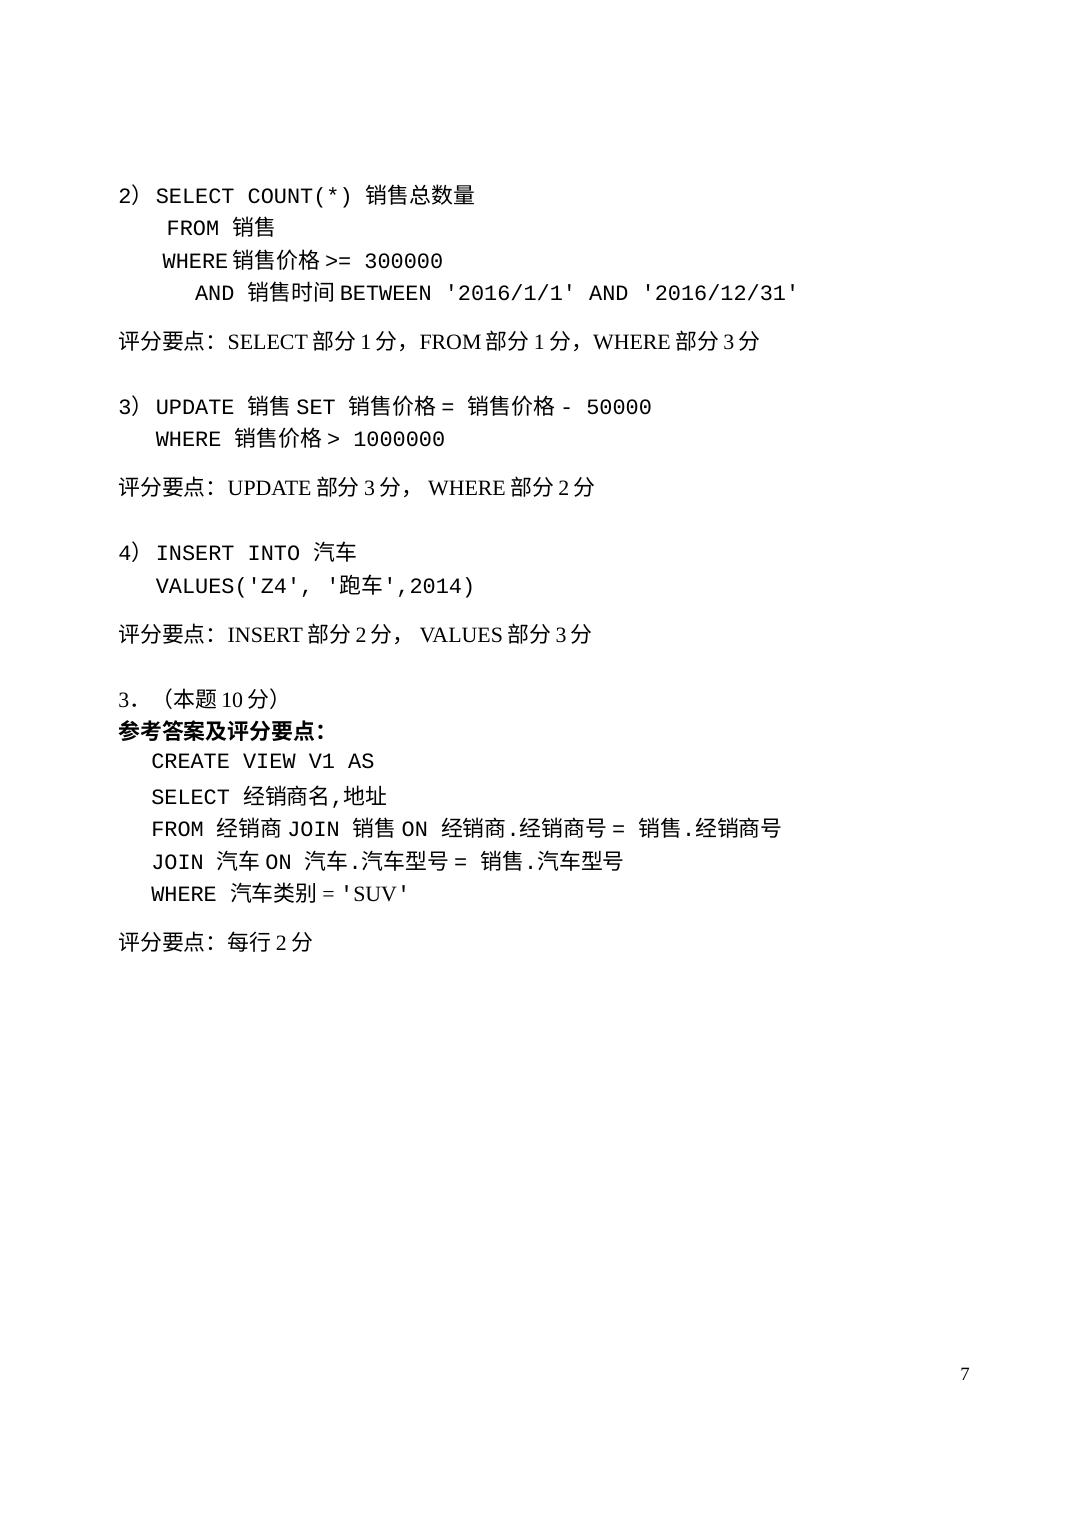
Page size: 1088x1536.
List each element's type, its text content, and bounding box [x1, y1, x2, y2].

text FROM 销售 [118, 210, 969, 242]
text FROM 经销商 JOIN 销售 ON 经销商.经销商号 = 销售.经销商号 [151, 811, 969, 844]
text 评分要点：每行2分 [118, 925, 969, 957]
text AND 销售时间 BETWEEN '2016/1/1' AND '2016/12/31' [118, 275, 969, 307]
list SELECT COUNT(*) 销售总数量 [118, 177, 969, 210]
list INSERT INTO 汽车 [118, 535, 969, 567]
text VALUES('Z4', '跑车',2014) [156, 567, 969, 600]
text CREATE VIEW V1 AS [151, 746, 969, 779]
text 评分要点：UPDATE部分3分， WHERE部分2分 [118, 470, 969, 502]
text SELECT 经销商名,地址 [151, 779, 969, 811]
text 评分要点：SELECT部分1分，FROM部分1分，WHERE部分3分 [118, 324, 969, 356]
list UPDATE 销售 SET 销售价格 = 销售价格 - 50000 [118, 389, 969, 421]
text WHERE 销售价格 > 1000000 [156, 421, 969, 454]
text 评分要点：INSERT部分2分， VALUES部分3分 [118, 616, 969, 649]
text 3．（本题10分） [118, 681, 969, 714]
text JOIN 汽车 ON 汽车.汽车型号 = 销售.汽车型号 [151, 844, 969, 876]
text WHERE销售价格 >= 300000 [118, 242, 969, 275]
text WHERE 汽车类别 = 'SUV' [151, 876, 969, 909]
text 参考答案及评分要点： [118, 714, 969, 746]
